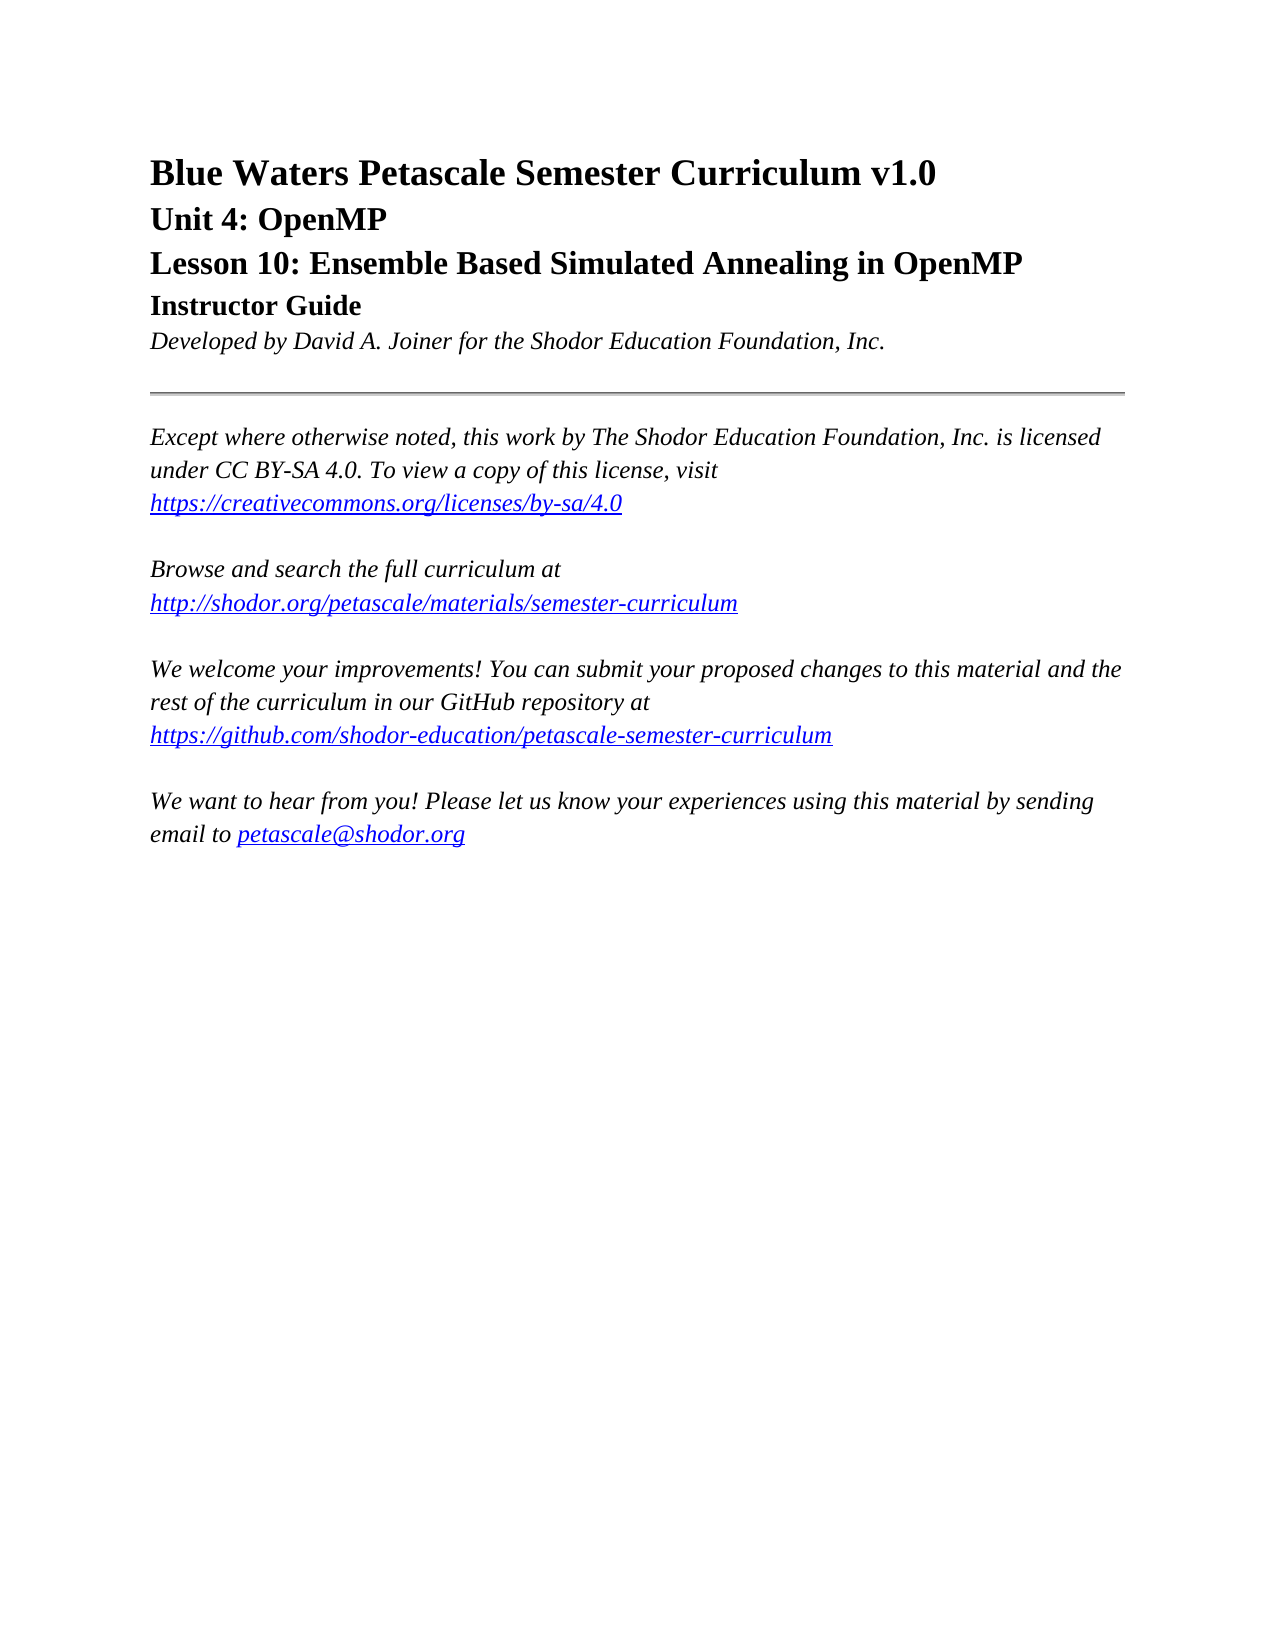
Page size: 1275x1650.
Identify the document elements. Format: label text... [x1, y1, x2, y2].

text Instructor Guide [150, 288, 1125, 321]
picture [150, 392, 1125, 396]
text Browse and search the full curriculum at http://shodor.org/petascale/materials/semester-curriculum [150, 554, 1125, 616]
text We welcome your improvements! You can submit your proposed changes to this material and the rest of the curriculum in our GitHub repository at https://github.com/shodor-education/petascale-semester-curriculum [150, 654, 1125, 748]
text Lesson 10: Ensemble Based Simulated Annealing in OpenMP [150, 244, 1125, 282]
text Developed by David A. Joiner for the Shodor Education Foundation, Inc. [150, 326, 1125, 355]
text Blue Waters Petascale Semester Curriculum v1.0 [150, 150, 1125, 193]
text Except where otherwise noted, this work by The Shodor Education Foundation, Inc. is licensed under CC BY-SA 4.0. To view a copy of this license, visit https://creativecommons.org/licenses/by-sa/4.0 [150, 422, 1125, 517]
text Unit 4: OpenMP [150, 199, 1125, 238]
text We want to hear from you! Please let us know your experiences using this material by sending email to petascale@shodor.org [150, 786, 1125, 847]
